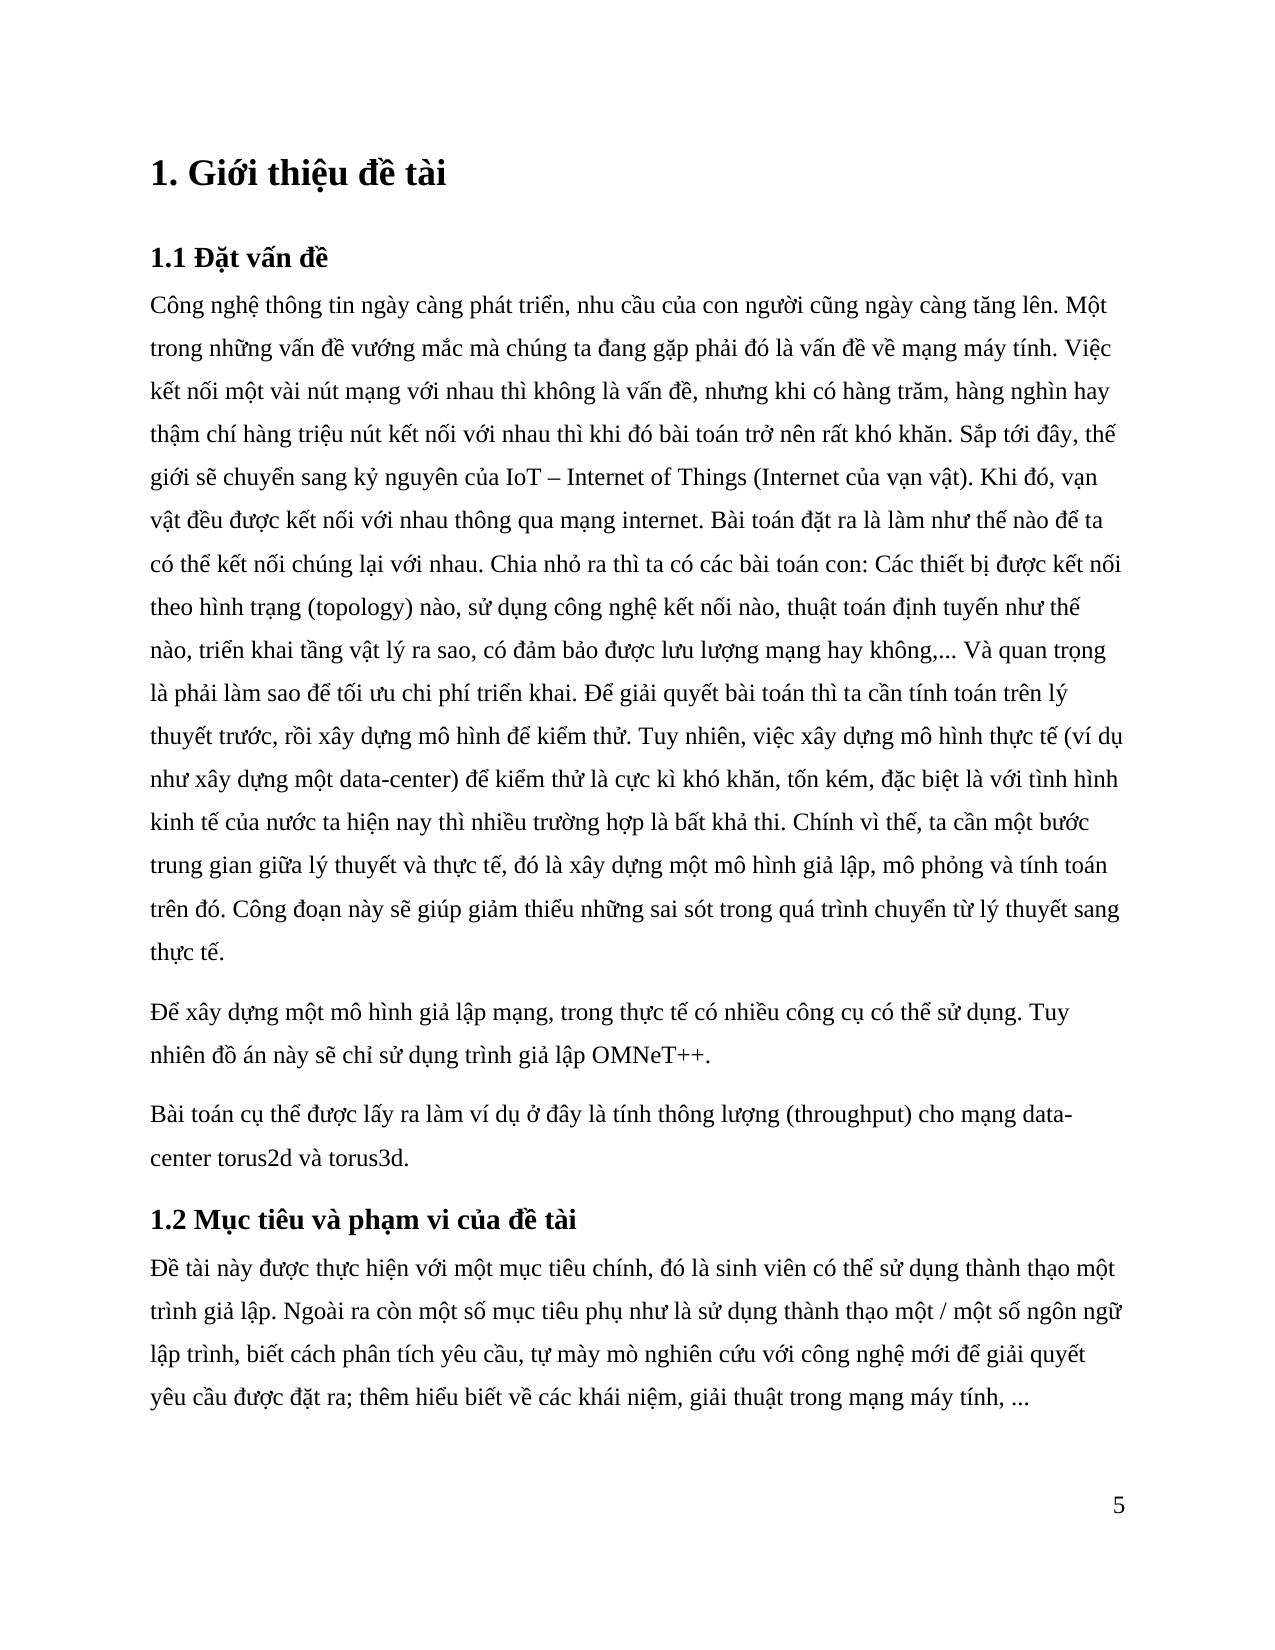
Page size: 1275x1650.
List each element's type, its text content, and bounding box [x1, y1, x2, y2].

subtitle 1.1 Đặt vấn đề [150, 240, 1125, 273]
text Đề tài này được thực hiện với một mục tiêu chính, đó là sinh viên có thể sử dụng thành thạo một trình giả lập. Ngoài ra còn một số mục tiêu phụ như là sử dụng thành thạo một / một số ngôn ngữ lập trình, biết cách phân tích yêu cầu, tự mày mò nghiên cứu với công nghệ mới để giải quyết yêu cầu được đặt ra; thêm hiểu biết về các khái niệm, giải thuật trong mạng máy tính, ... [150, 1253, 1125, 1411]
subtitle 1.2 Mục tiêu và phạm vi của đề tài [150, 1202, 1125, 1236]
subtitle Giới thiệu đề tài [150, 150, 1125, 193]
text Công nghệ thông tin ngày càng phát triển, nhu cầu của con người cũng ngày càng tăng lên. Một trong những vấn đề vướng mắc mà chúng ta đang gặp phải đó là vấn đề về mạng máy tính. Việc kết nối một vài nút mạng với nhau thì không là vấn đề, nhưng khi có hàng trăm, hàng nghìn hay thậm chí hàng triệu nút kết nối với nhau thì khi đó bài toán trở nên rất khó khăn. Sắp tới đây, thế giới sẽ chuyển sang kỷ nguyên của IoT – Internet of Things (Internet của vạn vật). Khi đó, vạn vật đều được kết nối với nhau thông qua mạng internet. Bài toán đặt ra là làm như thế nào để ta có thể kết nối chúng lại với nhau. Chia nhỏ ra thì ta có các bài toán con: Các thiết bị được kết nối theo hình trạng (topology) nào, sử dụng công nghệ kết nối nào, thuật toán định tuyến như thế nào, triển khai tầng vật lý ra sao, có đảm bảo được lưu lượng mạng hay không,... Và quan trọng là phải làm sao để tối ưu chi phí triển khai. Để giải quyết bài toán thì ta cần tính toán trên lý thuyết trước, rồi xây dựng mô hình để kiểm thử. Tuy nhiên, việc xây dựng mô hình thực tế (ví dụ như xây dựng một data-center) để kiểm thử là cực kì khó khăn, tốn kém, đặc biệt là với tình hình kinh tế của nước ta hiện nay thì nhiều trường hợp là bất khả thi. Chính vì thế, ta cần một bước trung gian giữa lý thuyết và thực tế, đó là xây dựng một mô hình giả lập, mô phỏng và tính toán trên đó. Công đoạn này sẽ giúp giảm thiểu những sai sót trong quá trình chuyển từ lý thuyết sang thực tế. [150, 290, 1125, 966]
text Bài toán cụ thể được lấy ra làm ví dụ ở đây là tính thông lượng (throughput) cho mạng data-center torus2d và torus3d. [150, 1099, 1125, 1171]
text Để xây dựng một mô hình giả lập mạng, trong thực tế có nhiều công cụ có thể sử dụng. Tuy nhiên đồ án này sẽ chỉ sử dụng trình giả lập OMNeT++. [150, 997, 1125, 1068]
